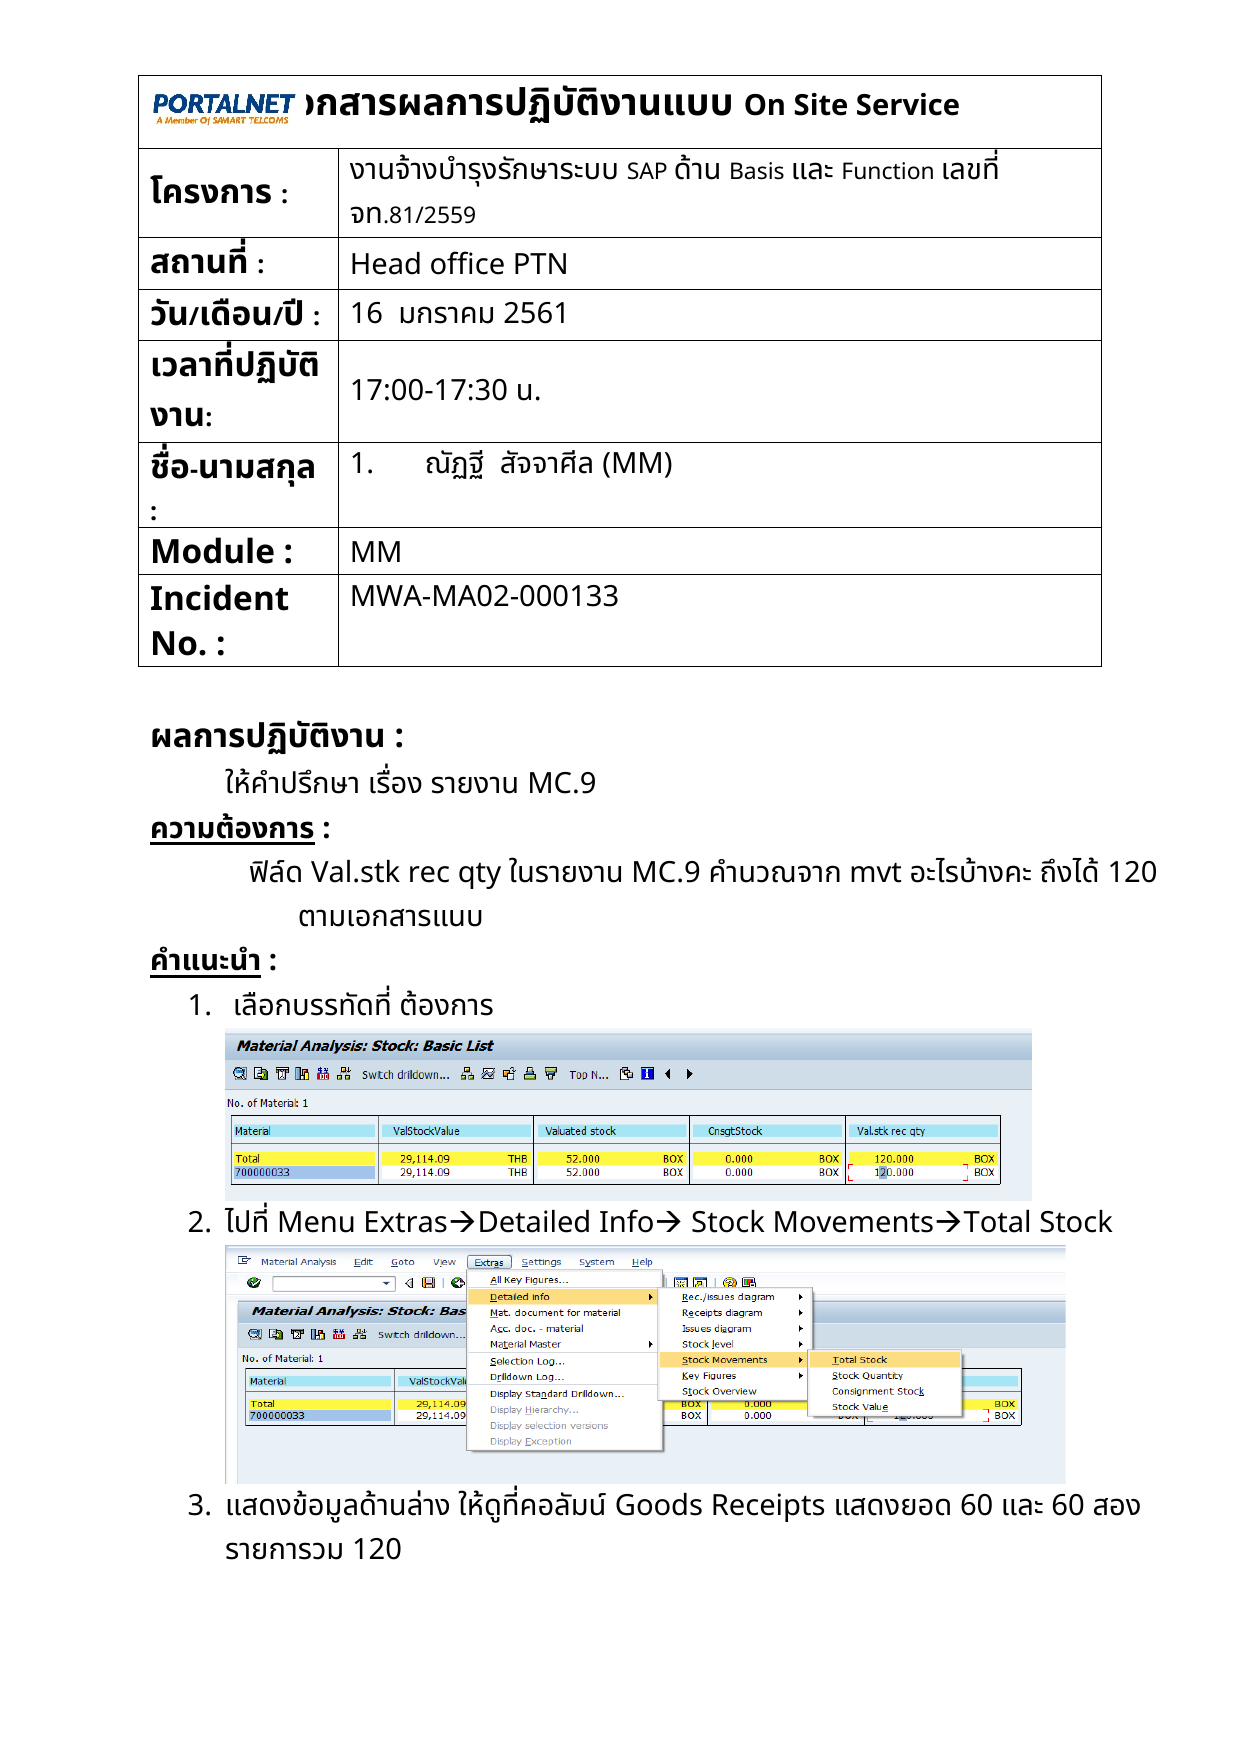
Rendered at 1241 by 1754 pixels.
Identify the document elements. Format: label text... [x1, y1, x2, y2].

picture [225, 1245, 1066, 1484]
table_cell Module : [139, 528, 338, 574]
picture [225, 1028, 1032, 1201]
picture [140, 76, 307, 141]
table_cell ณัฏฐี สัจจาศีล (MM) [339, 443, 1101, 527]
table_cell MWA-MA02-000133 [339, 575, 1101, 666]
text คำแนะนำ : [150, 939, 1162, 984]
text ให้คำปรึกษา เรื่อง รายงาน MC.9 [150, 763, 1162, 807]
table_cell 17:00-17:30 น. [339, 341, 1101, 442]
list แสดงข้อมูลด้านล่าง ให้ดูที่คอลัมน์ Goods Receipts แสดงยอด 60 และ 60 สองรายการวม 120 [187, 1484, 1162, 1572]
table_cell วัน/เดือน/ปี : [139, 290, 338, 340]
table_cell งานจ้างบำรุงรักษาระบบ SAP ด้าน Basis และ Function เลขที่ จท.81/2559 [339, 149, 1101, 237]
table_cell Incident No. : [139, 575, 338, 666]
table_cell ชื่อ-นามสกุล : [139, 443, 338, 527]
text ฟิล์ด Val.stk rec qty ในรายงาน MC.9 คำนวณจาก mvt อะไรบ้างคะ ถึงได้ 120 ตามเอกสารแนบ [150, 851, 1162, 939]
table_cell 16 มกราคม 2561 [339, 290, 1101, 340]
list เลือกบรรทัดที่ ต้องการ [187, 984, 1162, 1028]
text ความต้องการ : [150, 807, 1162, 851]
text ผลการปฏิบัติงาน : [150, 712, 1162, 763]
list ไปที่ Menu ExtrasDetailed Info Stock MovementsTotal Stock [187, 1201, 1162, 1245]
table_header เอกสารผลการปฏิบัติงานแบบ On Site Service [139, 76, 1101, 148]
table_cell สถานที่ : [139, 238, 338, 288]
table_cell เวลาที่ปฏิบัติงาน: [139, 341, 338, 442]
table_cell โครงการ : [139, 149, 338, 237]
table_cell MM [339, 528, 1101, 574]
table_cell Head office PTN [339, 238, 1101, 288]
